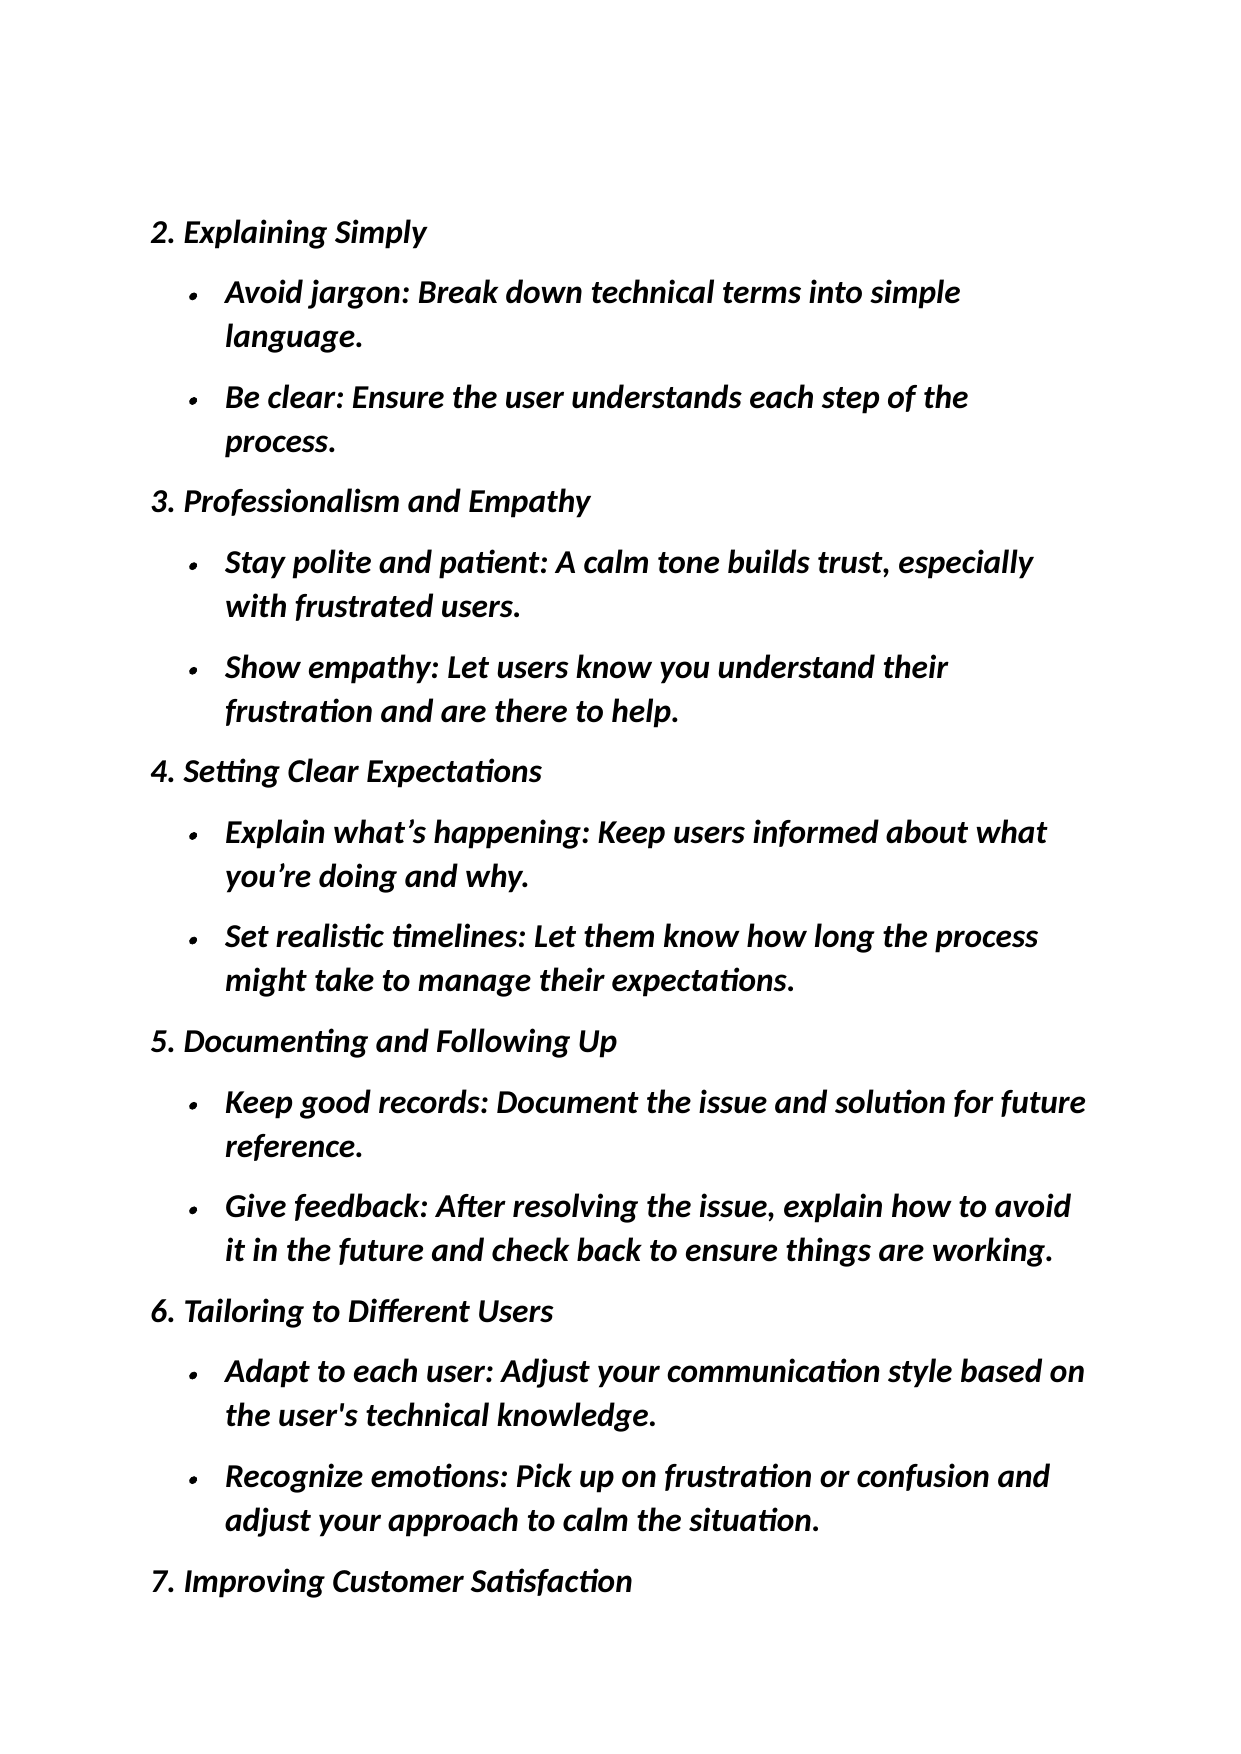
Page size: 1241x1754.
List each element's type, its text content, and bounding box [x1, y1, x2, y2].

list Show empathy: Let users know you understand their frustration and are there to help. [187, 646, 1090, 730]
list Keep good records: Document the issue and solution for future reference. [187, 1081, 1090, 1165]
list Stay polite and patient: A calm tone builds trust, especially with frustrated users. [187, 541, 1090, 626]
text 3. Professionalism and Empathy [150, 480, 1090, 521]
list Give feedback: After resolving the issue, explain how to avoid it in the future and check back to ensure things are working. [187, 1185, 1090, 1270]
list Set realistic timelines: Let them know how long the process might take to manage their expectations. [187, 915, 1090, 1000]
list Recognize emotions: Pick up on frustration or confusion and adjust your approach to calm the situation. [187, 1455, 1090, 1540]
text 2. Explaining Simply [150, 211, 1090, 251]
text 7. Improving Customer Satisfaction [150, 1559, 1090, 1600]
text 4. Setting Clear Expectations [150, 750, 1090, 791]
list Adapt to each user: Adjust your communication style based on the user's technical knowledge. [187, 1350, 1090, 1435]
list Explain what’s happening: Keep users informed about what you’re doing and why. [187, 811, 1090, 896]
text 6. Tailoring to Different Users [150, 1290, 1090, 1331]
text 5. Documenting and Following Up [150, 1020, 1090, 1061]
list Avoid jargon: Break down technical terms into simple language. [187, 271, 1090, 356]
list Be clear: Ensure the user understands each step of the process. [187, 376, 1090, 461]
